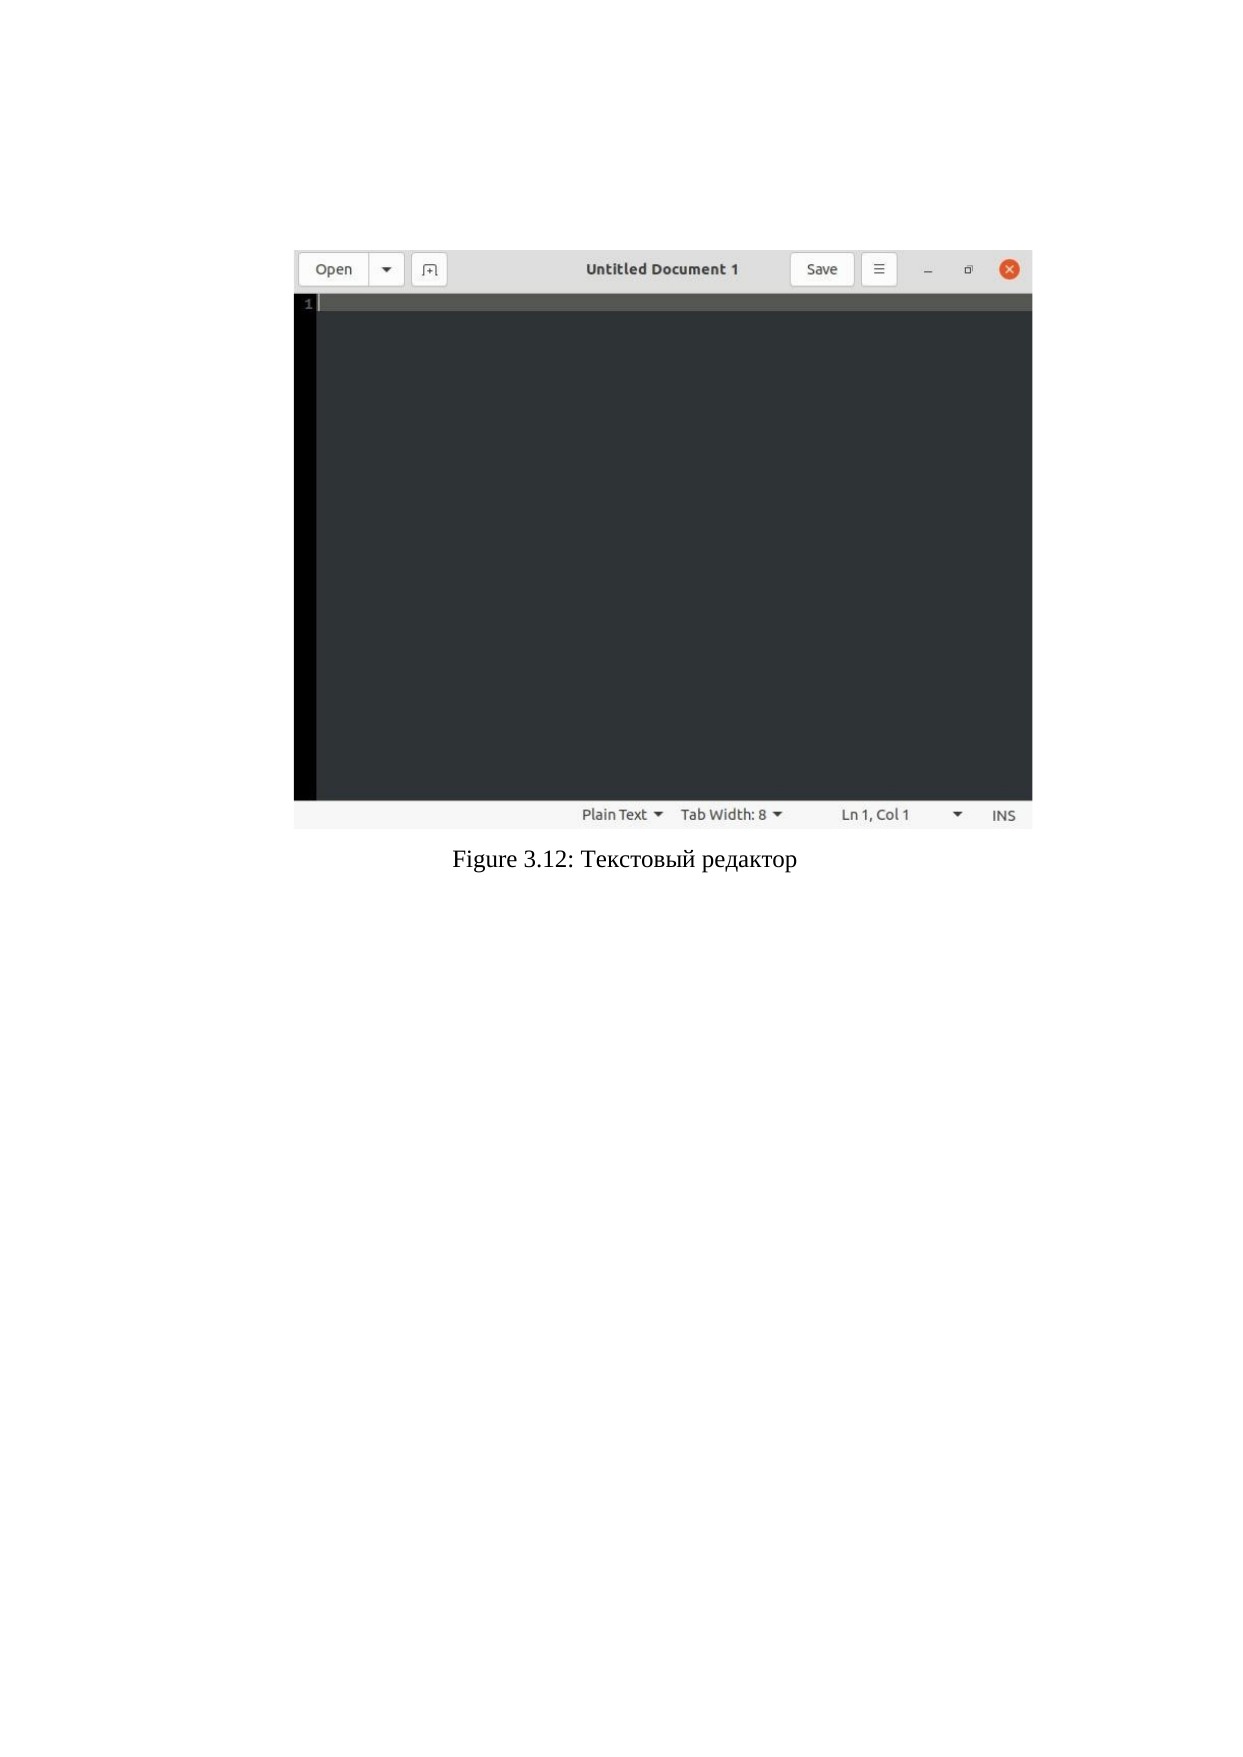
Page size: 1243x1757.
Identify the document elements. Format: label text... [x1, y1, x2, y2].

text Figure 3.12: Текстовый редактор [434, 844, 815, 872]
picture [293, 250, 1033, 829]
